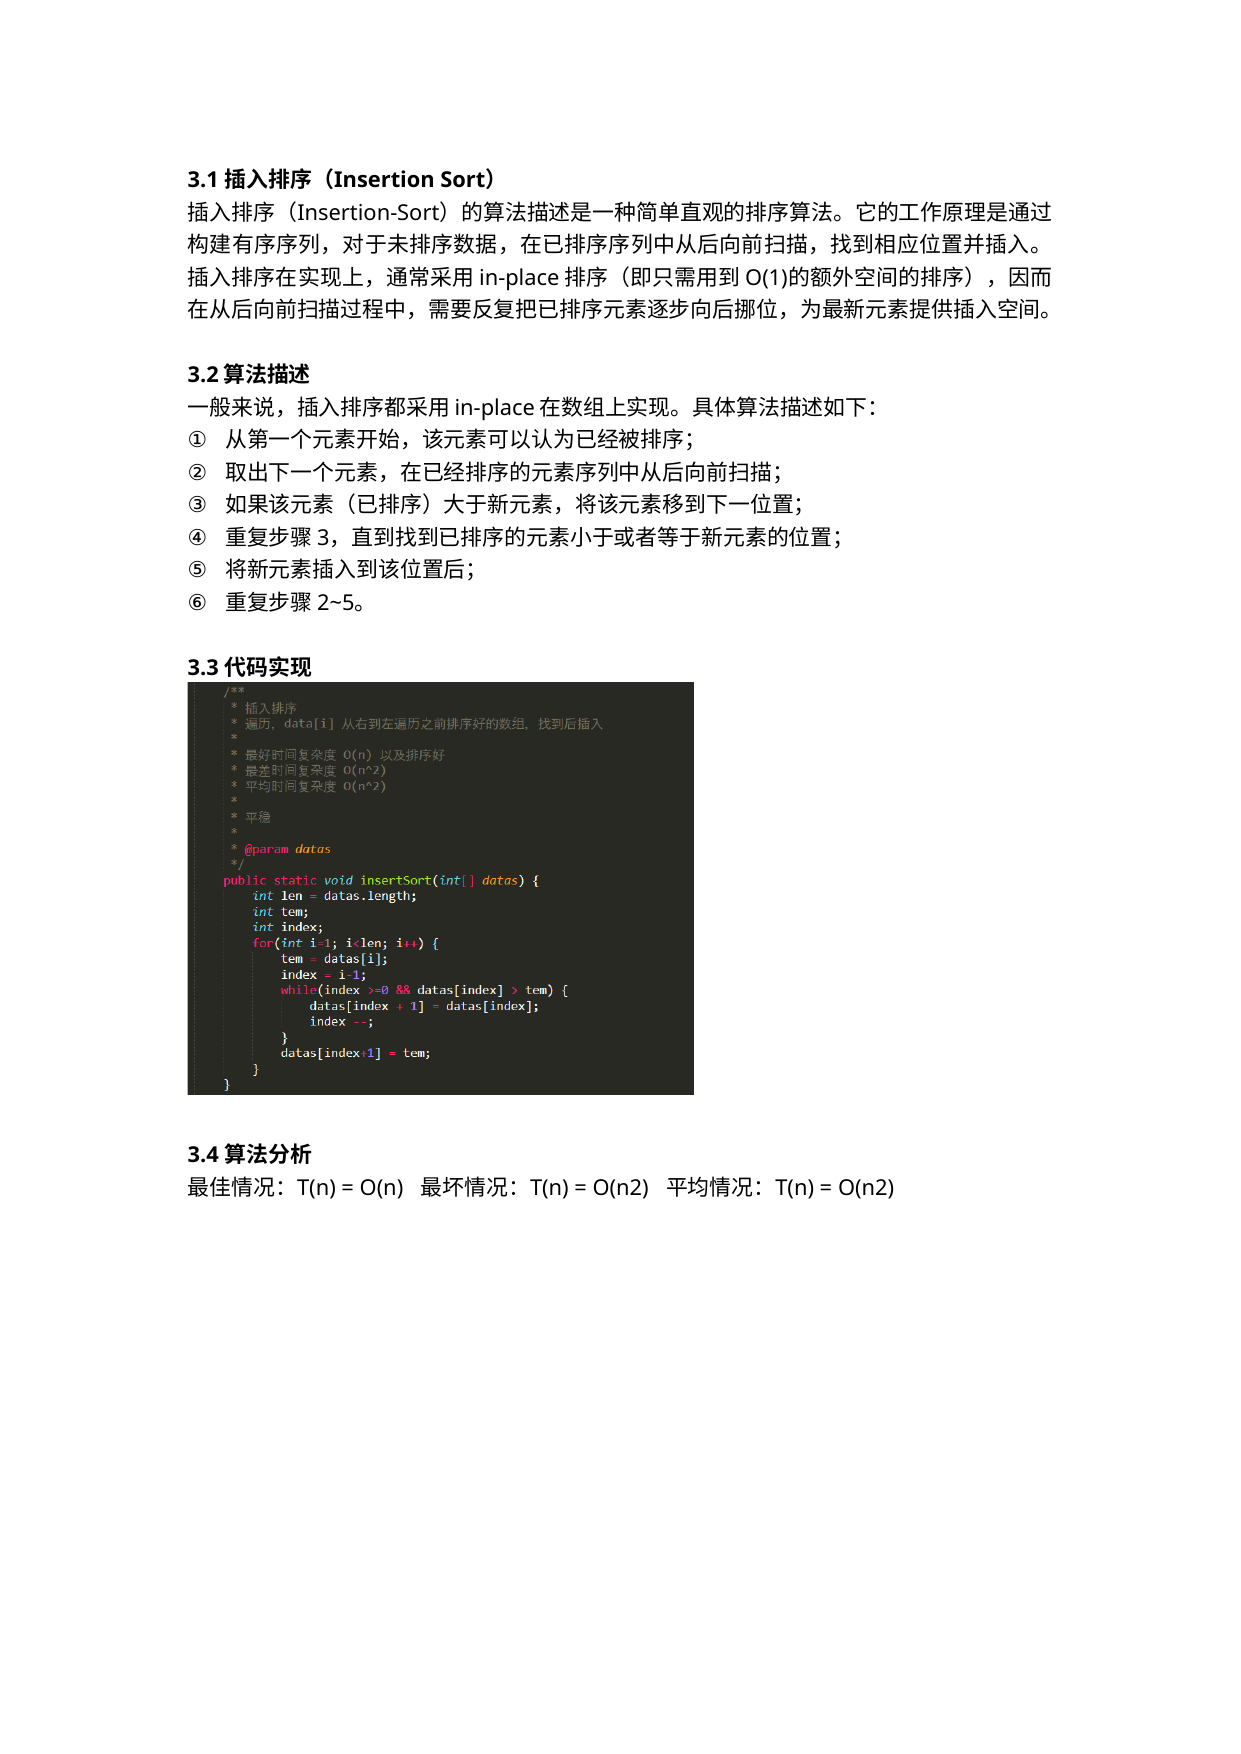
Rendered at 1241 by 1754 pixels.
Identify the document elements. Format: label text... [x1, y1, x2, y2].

list 重复步骤3，直到找到已排序的元素小于或者等于新元素的位置； [187, 519, 1053, 552]
text 3.3 代码实现 [187, 649, 1053, 682]
list 从第一个元素开始，该元素可以认为已经被排序； [187, 422, 1053, 454]
text 最佳情况：T(n) = O(n) 最坏情况：T(n) = O(n2) 平均情况：T(n) = O(n2) [187, 1169, 1053, 1202]
list 取出下一个元素，在已经排序的元素序列中从后向前扫描； [187, 454, 1053, 487]
text 一般来说，插入排序都采用in-place在数组上实现。具体算法描述如下： [187, 389, 1053, 422]
list 将新元素插入到该位置后； [187, 552, 1053, 584]
list 如果该元素（已排序）大于新元素，将该元素移到下一位置； [187, 487, 1053, 519]
text 插入排序（Insertion-Sort）的算法描述是一种简单直观的排序算法。它的工作原理是通过构建有序序列，对于未排序数据，在已排序序列中从后向前扫描，找到相应位置并插入。插入排序在实现上，通常采用in-place排序（即只需用到O(1)的额外空间的排序），因而在从后向前扫描过程中，需要反复把已排序元素逐步向后挪位，为最新元素提供插入空间。 [187, 194, 1053, 324]
text 3.4 算法分析 [187, 1137, 1053, 1169]
text 3.2算法描述 [187, 357, 1053, 389]
list 重复步骤2~5。 [187, 584, 1053, 617]
text 3.1 插入排序（Insertion Sort） [187, 162, 1053, 194]
